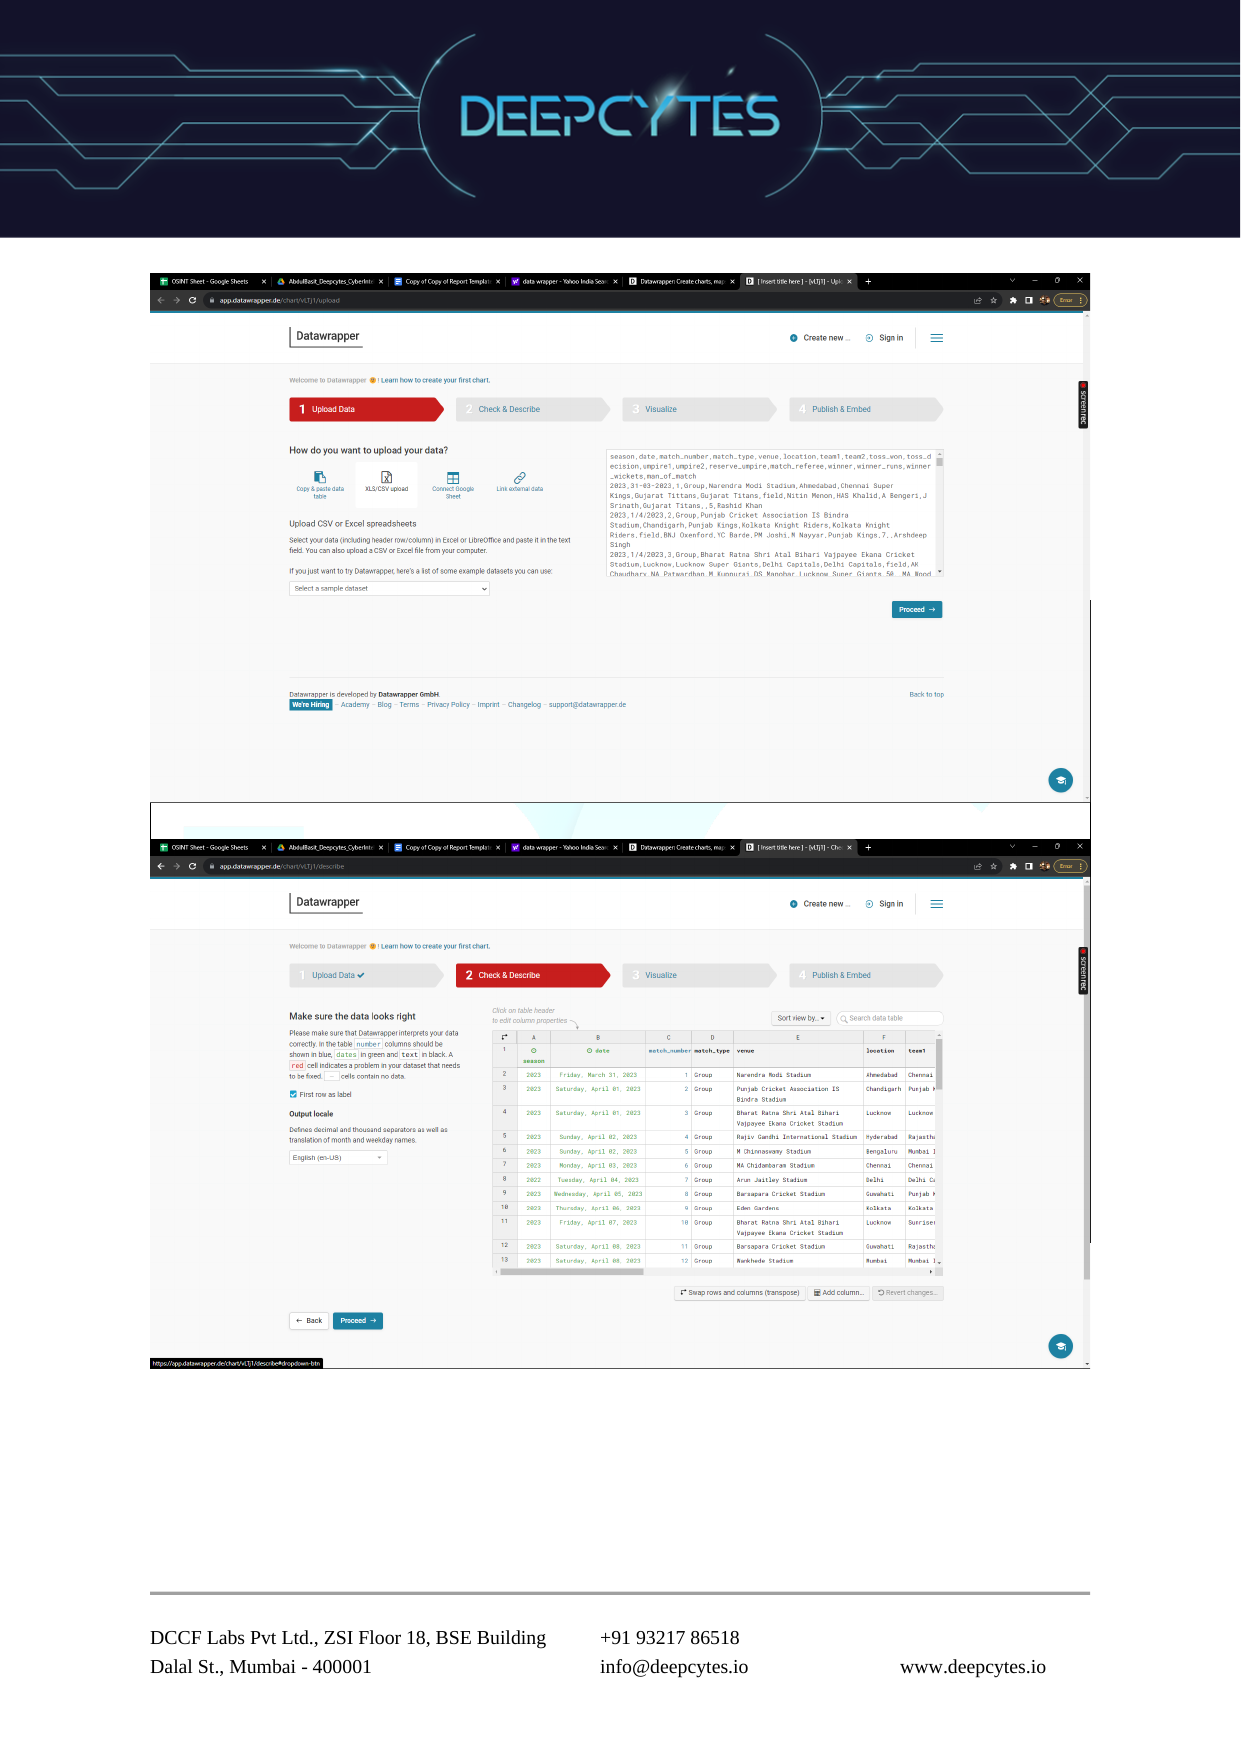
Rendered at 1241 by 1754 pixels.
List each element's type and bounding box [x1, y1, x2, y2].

picture [0, 0, 1241, 238]
picture [150, 839, 1091, 1369]
picture [150, 273, 1091, 803]
